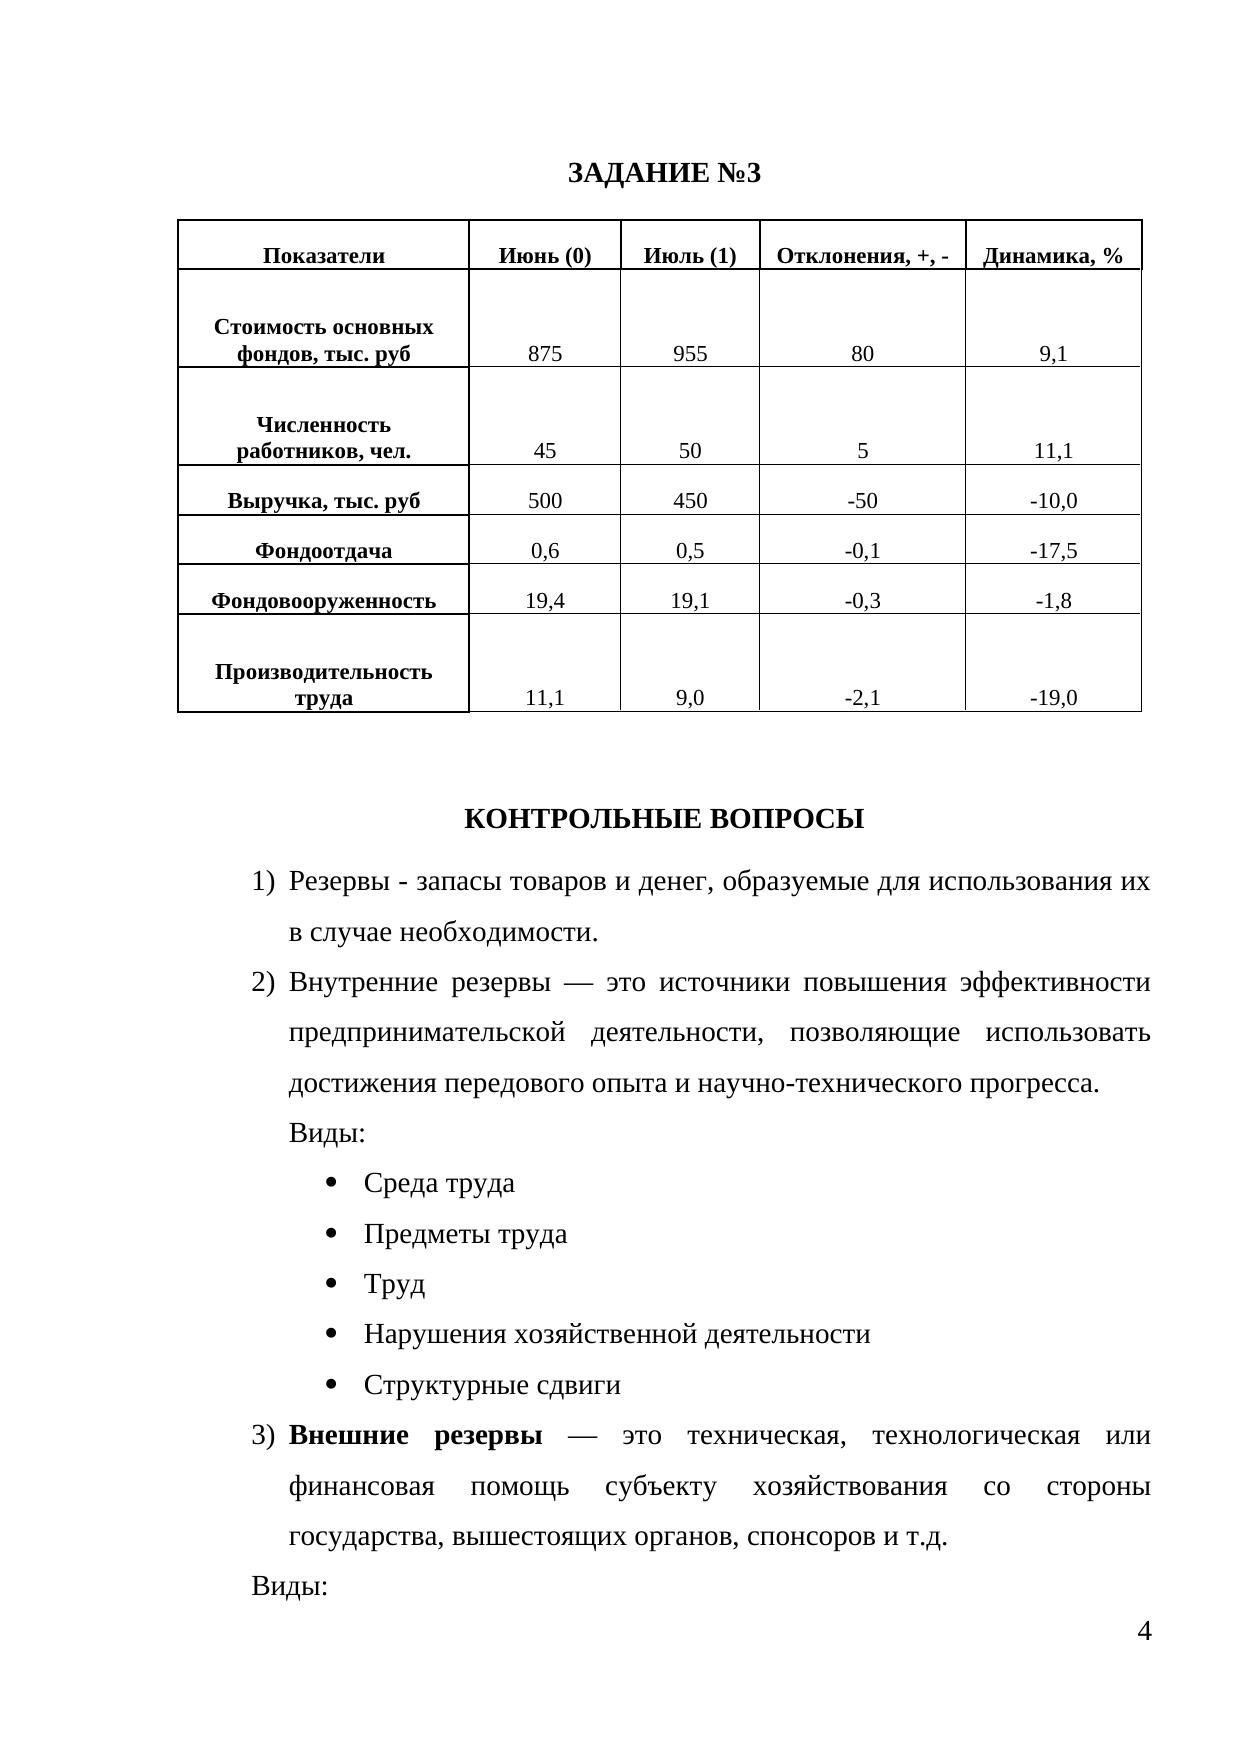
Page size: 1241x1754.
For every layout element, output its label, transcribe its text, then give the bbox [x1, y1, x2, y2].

table_cell 45 [470, 367, 620, 463]
table_cell 19,1 [621, 564, 759, 613]
list Резервы - запасы товаров и денег, образуемые для использования их в случае необходимости. [251, 863, 1152, 947]
list Структурные сдвиги [326, 1367, 1152, 1401]
table_cell -50 [760, 465, 965, 513]
list Внешние резервы — это техническая, технологическая или финансовая помощь субъекту хозяйствования со стороны государства, вышестоящих органов, спонсоров и т.д. [251, 1417, 1152, 1552]
table_cell -1,8 [966, 563, 1141, 613]
table_cell 0,5 [621, 515, 759, 563]
table_cell -19,0 [966, 613, 1141, 711]
table_cell -2,1 [760, 614, 966, 711]
table_cell 875 [470, 270, 620, 366]
table_header Июнь (0) [470, 221, 620, 268]
table_cell 955 [621, 270, 759, 366]
table_cell 500 [470, 465, 620, 513]
table_cell Численность работников, чел. [179, 368, 468, 463]
list Нарушения хозяйственной деятельности [326, 1317, 1152, 1350]
table_cell -0,3 [760, 564, 965, 613]
list Внутренние резервы — это источники повышения эффективности предпринимательской деятельности, позволяющие использовать достижения передового опыта и научно-технического прогресса. [251, 964, 1152, 1098]
table_cell 450 [621, 465, 759, 513]
table_cell 19,4 [470, 564, 620, 613]
list Виды: [288, 1115, 1152, 1149]
table_cell -0,1 [760, 515, 965, 563]
table_cell Выручка, тыс. руб [179, 466, 468, 513]
table_cell Производительность труда [179, 615, 468, 711]
table_cell 11,1 [966, 366, 1141, 463]
table_cell 80 [760, 270, 965, 366]
text Виды: [177, 1568, 1152, 1602]
table_cell Фондовооруженность [179, 565, 468, 613]
subtitle ЗАДАНИЕ №3 [177, 156, 1152, 189]
table_cell 5 [760, 367, 965, 463]
table_header Отклонения, +, - [761, 221, 965, 268]
table_cell 9,0 [621, 614, 760, 711]
subtitle КОНТРОЛЬНЫЕ ВОПРОСЫ [177, 801, 1152, 834]
list Труд [326, 1266, 1152, 1300]
table_cell -17,5 [966, 514, 1141, 563]
table_cell 11,1 [470, 614, 621, 711]
table_cell 9,1 [966, 268, 1141, 366]
table_cell 0,6 [470, 515, 620, 563]
table_header Динамика, % [967, 221, 1141, 268]
table_cell Стоимость основных фондов, тыс. руб [179, 270, 468, 366]
list Предметы труда [326, 1216, 1152, 1249]
table_cell Фондоотдача [179, 516, 468, 563]
table_header Июль (1) [622, 221, 759, 268]
table_cell -10,0 [966, 464, 1141, 513]
table_cell 50 [621, 367, 759, 463]
list Среда труда [326, 1165, 1152, 1199]
table_header Показатели [179, 221, 468, 268]
